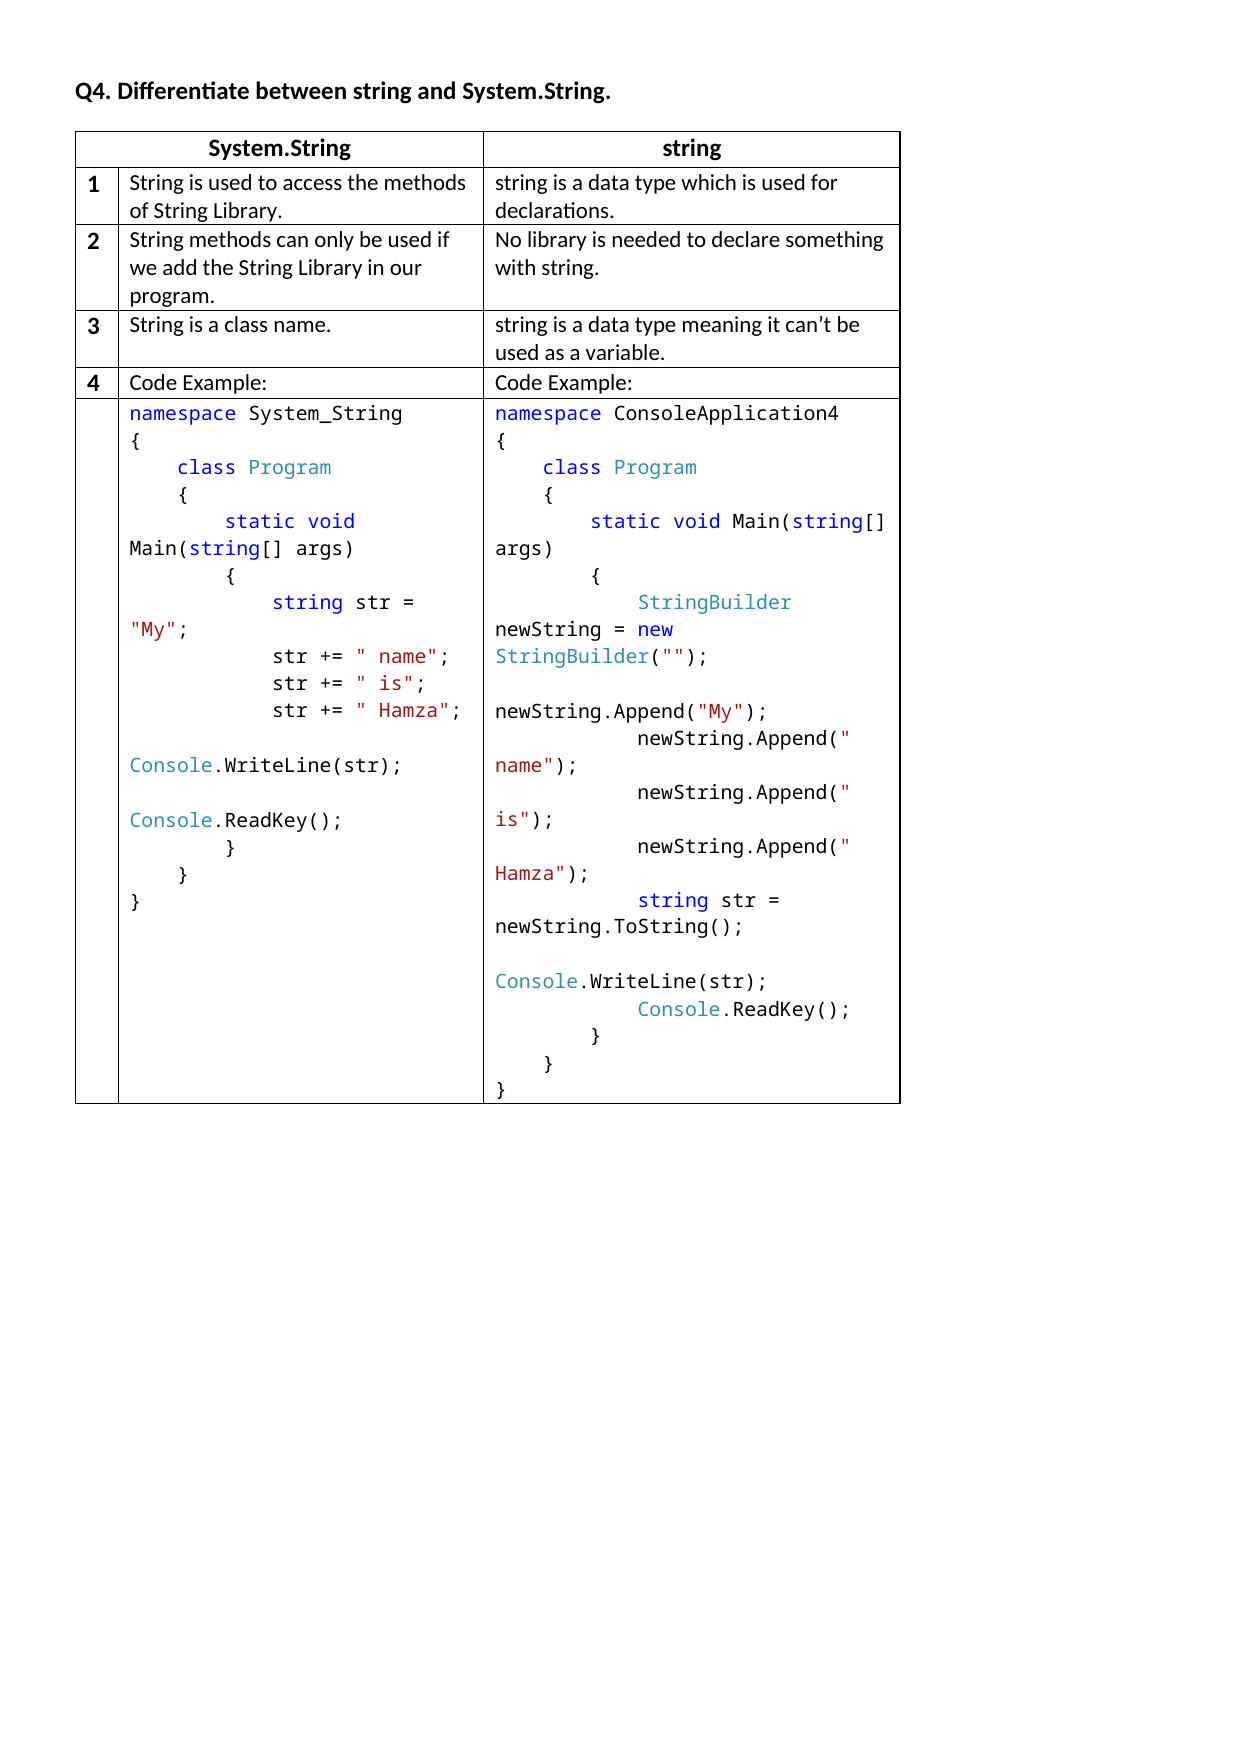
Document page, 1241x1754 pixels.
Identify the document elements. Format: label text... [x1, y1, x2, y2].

table_cell namespace System_String { class Program { static void Main(string[] args) { string str = "My"; str += " name"; str += " is"; str += " Hamza"; Console.WriteLine(str); Console.ReadKey(); } } } [119, 399, 483, 1103]
table_header string [484, 132, 899, 167]
table_cell String is used to access the methods of String Library. [119, 168, 483, 224]
table_header System.String [76, 132, 483, 167]
table_cell string is a data type meaning it can’t be used as a variable. [484, 311, 899, 367]
table_cell string is a data type which is used for declarations. [484, 168, 899, 224]
table_cell String methods can only be used if we add the String Library in our program. [119, 225, 483, 309]
table_cell 4 [76, 368, 118, 398]
table_cell String is a class name. [119, 311, 483, 367]
table_cell 2 [76, 225, 118, 309]
table_cell No library is needed to declare something with string. [484, 225, 899, 309]
table_cell Code Example: [484, 368, 899, 398]
text Q4. Differentiate between string and System.String. [75, 75, 1165, 106]
table_cell Code Example: [119, 368, 483, 398]
table_cell [76, 399, 118, 1103]
table_cell 3 [76, 311, 118, 367]
table_cell 1 [76, 168, 118, 224]
table_cell namespace ConsoleApplication4 { class Program { static void Main(string[] args) { StringBuilder newString = new StringBuilder(""); newString.Append("My"); newString.Append(" name"); newString.Append(" is"); newString.Append(" Hamza"); string str = newString.ToString(); Console.WriteLine(str); Console.ReadKey(); } } } [484, 399, 899, 1103]
